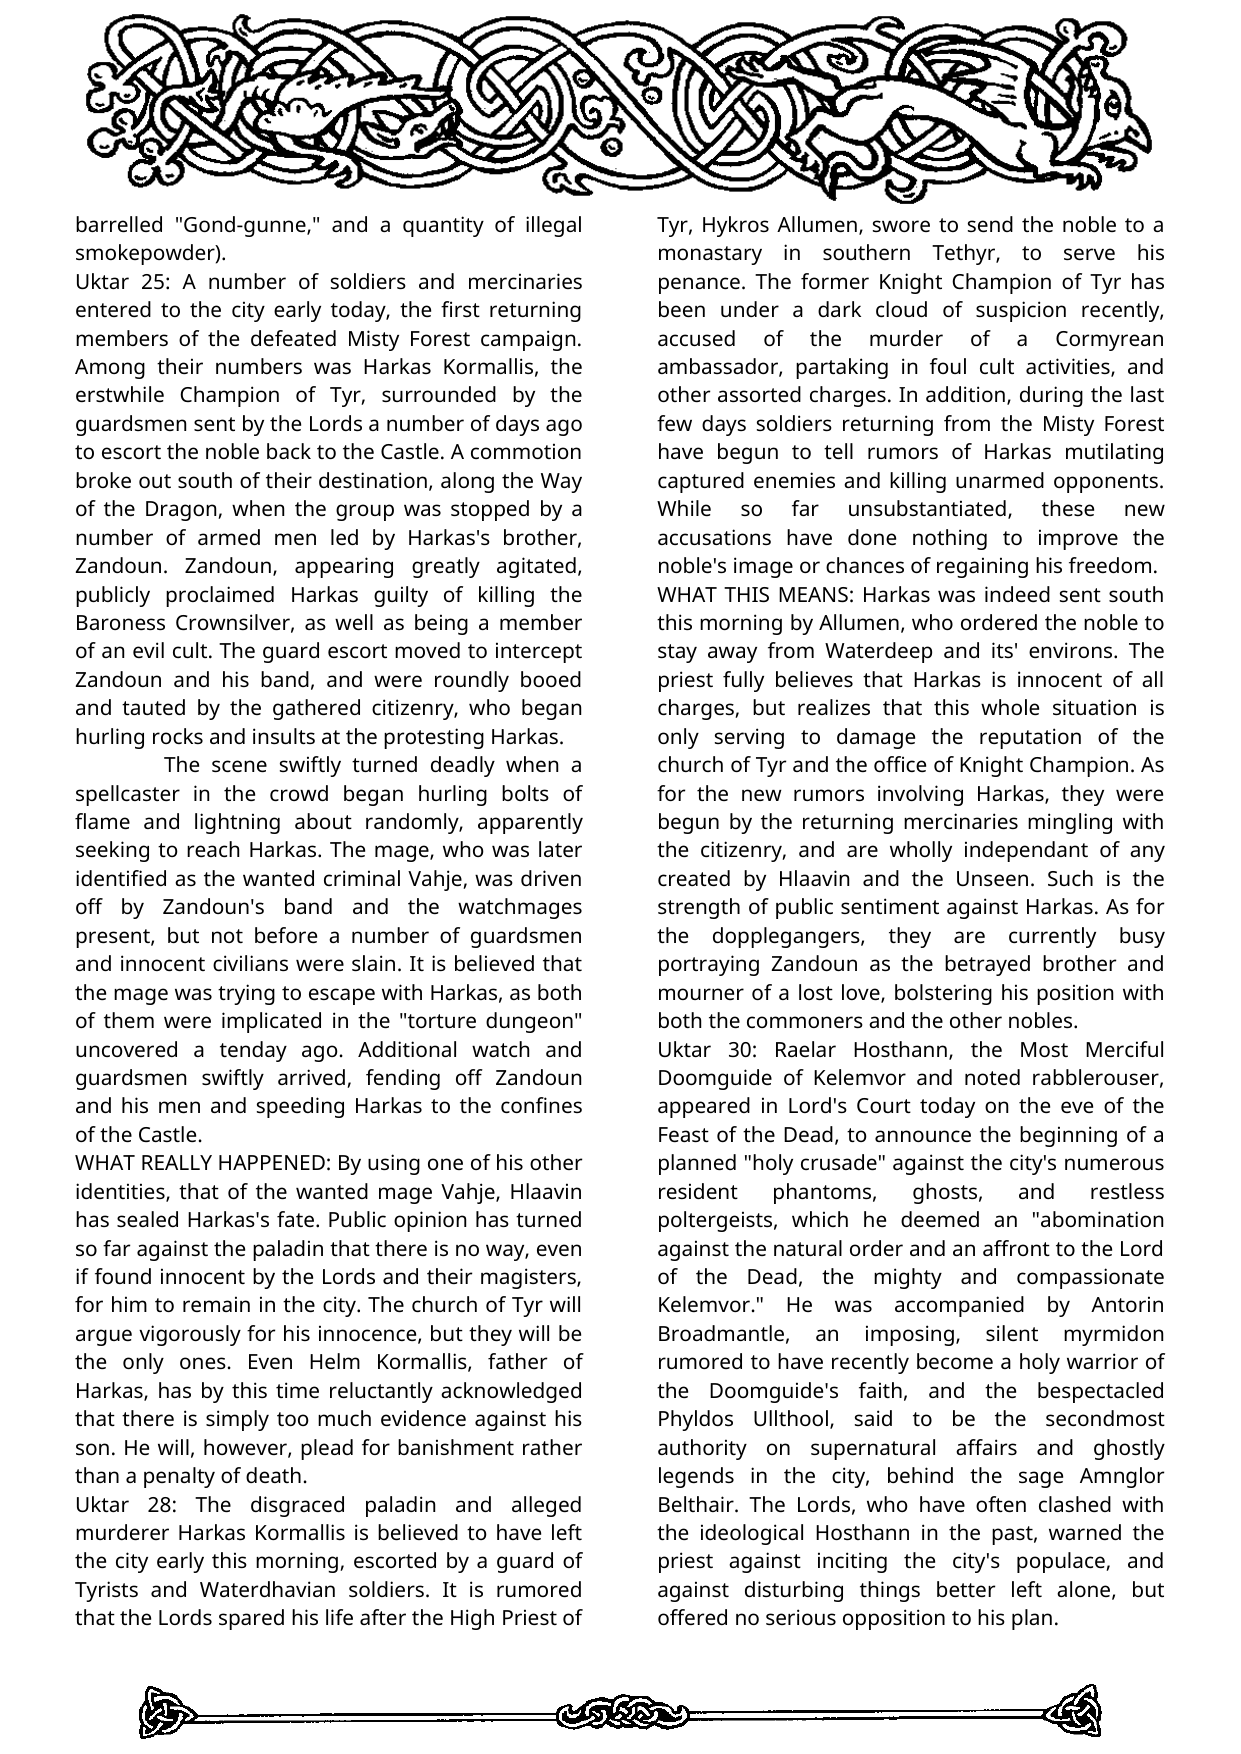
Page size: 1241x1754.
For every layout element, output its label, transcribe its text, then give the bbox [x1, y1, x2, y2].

text Uktar 28: The disgraced paladin and alleged murderer Harkas Kormallis is believed to have left the city early this morning, escorted by a guard of Tyrists and Waterdhavian soldiers. It is rumored that the Lords spared his life after the High Priest of Tyr, Hykros Allumen, swore to send the noble to a monastary in southern Tethyr, to serve his penance. The former Knight Champion of Tyr has been under a dark cloud of suspicion recently, accused of the murder of a Cormyrean ambassador, partaking in foul cult activities, and other assorted charges. In addition, during the last few days soldiers returning from the Misty Forest have begun to tell rumors of Harkas mutilating captured enemies and killing unarmed opponents. While so far unsubstantiated, these new accusations have done nothing to improve the noble's image or chances of regaining his freedom. [75, 1490, 583, 1632]
text Uktar 28: The disgraced paladin and alleged murderer Harkas Kormallis is believed to have left the city early this morning, escorted by a guard of Tyrists and Waterdhavian soldiers. It is rumored that the Lords spared his life after the High Priest of Tyr, Hykros Allumen, swore to send the noble to a monastary in southern Tethyr, to serve his penance. The former Knight Champion of Tyr has been under a dark cloud of suspicion recently, accused of the murder of a Cormyrean ambassador, partaking in foul cult activities, and other assorted charges. In addition, during the last few days soldiers returning from the Misty Forest have begun to tell rumors of Harkas mutilating captured enemies and killing unarmed opponents. While so far unsubstantiated, these new accusations have done nothing to improve the noble's image or chances of regaining his freedom. [657, 210, 1165, 580]
text Uktar 25: A number of soldiers and mercinaries entered to the city early today, the first returning members of the defeated Misty Forest campaign. Among their numbers was Harkas Kormallis, the erstwhile Champion of Tyr, surrounded by the guardsmen sent by the Lords a number of days ago to escort the noble back to the Castle. A commotion broke out south of their destination, along the Way of the Dragon, when the group was stopped by a number of armed men led by Harkas's brother, Zandoun. Zandoun, appearing greatly agitated, publicly proclaimed Harkas guilty of killing the Baroness Crownsilver, as well as being a member of an evil cult. The guard escort moved to intercept Zandoun and his band, and were roundly booed and tauted by the gathered citizenry, who began hurling rocks and insults at the protesting Harkas. [75, 267, 583, 750]
picture [132, 1679, 1108, 1748]
text WHAT REALLY HAPPENED: By using one of his other identities, that of the wanted mage Vahje, Hlaavin has sealed Harkas's fate. Public opinion has turned so far against the paladin that there is no way, even if found innocent by the Lords and their magisters, for him to remain in the city. The church of Tyr will argue vigorously for his innocence, but they will be the only ones. Even Helm Kormallis, father of Harkas, has by this time reluctantly acknowledged that there is simply too much evidence against his son. He will, however, plead for banishment rather than a penalty of death. [75, 1148, 583, 1490]
text WHAT THIS MEANS: Harkas was indeed sent south this morning by Allumen, who ordered the noble to stay away from Waterdeep and its' environs. The priest fully believes that Harkas is innocent of all charges, but realizes that this whole situation is only serving to damage the reputation of the church of Tyr and the office of Knight Champion. As for the new rumors involving Harkas, they were begun by the returning mercinaries mingling with the citizenry, and are wholly independant of any created by Hlaavin and the Unseen. Such is the strength of public sentiment against Harkas. As for the dopplegangers, they are currently busy portraying Zandoun as the betrayed brother and mourner of a lost love, bolstering his position with both the commoners and the other nobles. [657, 580, 1165, 1035]
picture [75, 6, 1163, 210]
text Uktar 30: Raelar Hosthann, the Most Merciful Doomguide of Kelemvor and noted rabblerouser, appeared in Lord's Court today on the eve of the Feast of the Dead, to announce the beginning of a planned "holy crusade" against the city's numerous resident phantoms, ghosts, and restless poltergeists, which he deemed an "abomination against the natural order and an affront to the Lord of the Dead, the mighty and compassionate Kelemvor." He was accompanied by Antorin Broadmantle, an imposing, silent myrmidon rumored to have recently become a holy warrior of the Doomguide's faith, and the bespectacled Phyldos Ullthool, said to be the secondmost authority on supernatural affairs and ghostly legends in the city, behind the sage Amnglor Belthair. The Lords, who have often clashed with the ideological Hosthann in the past, warned the priest against inciting the city's populace, and against disturbing things better left alone, but offered no serious opposition to his plan. [657, 1035, 1165, 1632]
text The scene swiftly turned deadly when a spellcaster in the crowd began hurling bolts of flame and lightning about randomly, apparently seeking to reach Harkas. The mage, who was later identified as the wanted criminal Vahje, was driven off by Zandoun's band and the watchmages present, but not before a number of guardsmen and innocent civilians were slain. It is believed that the mage was trying to escape with Harkas, as both of them were implicated in the "torture dungeon" uncovered a tenday ago. Additional watch and guardsmen swiftly arrived, fending off Zandoun and his men and speeding Harkas to the confines of the Castle. [75, 750, 583, 1148]
